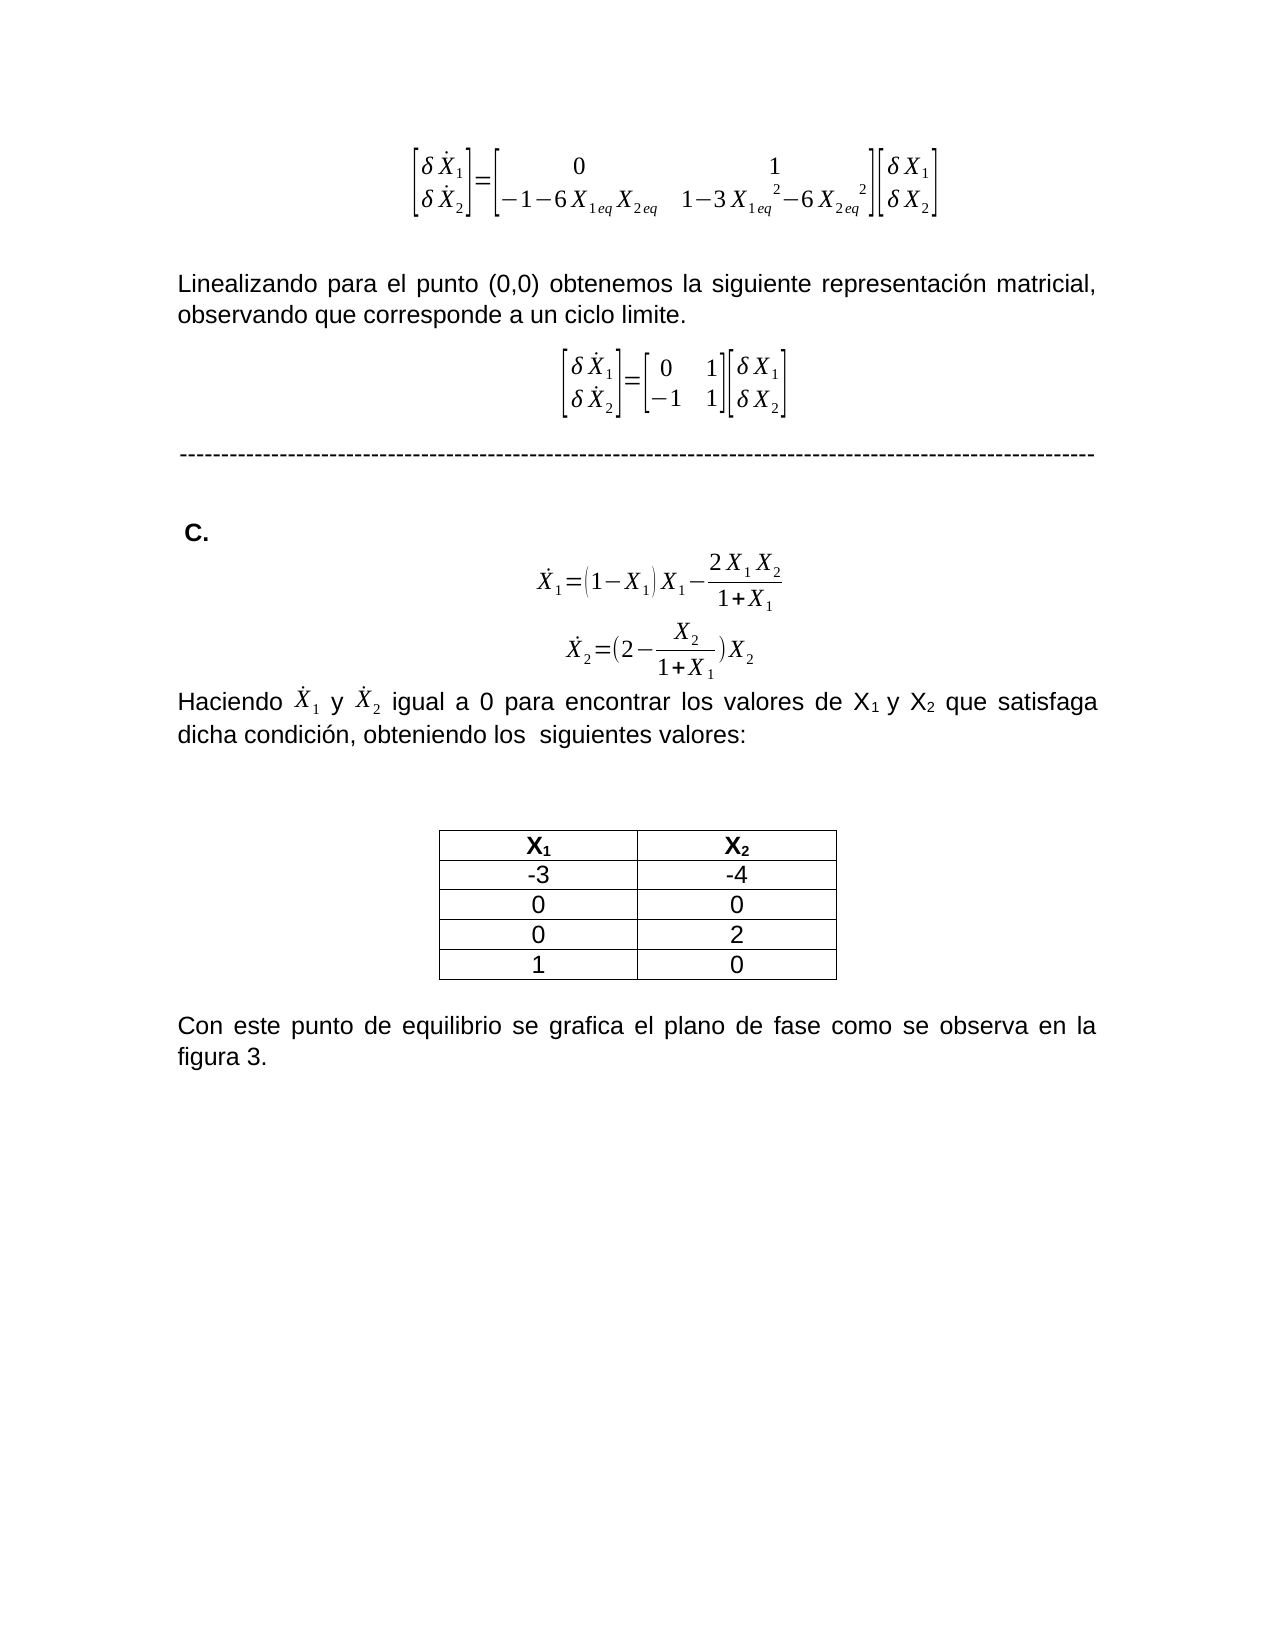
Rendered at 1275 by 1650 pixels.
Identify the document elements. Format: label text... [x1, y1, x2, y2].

text Linealizando para el punto (0,0) obtenemos la siguiente representación matricial, observando que corresponde a un ciclo limite. [177, 269, 1098, 329]
table_header X1 [440, 831, 637, 859]
list Haciendo y igual a 0 para encontrar los valores de X1 y X2 que satisfaga dicha condición, obteniendo los siguientes valores: [177, 686, 1098, 749]
table_cell 0 [440, 890, 637, 919]
table_cell 0 [638, 890, 836, 919]
table_cell 0 [638, 950, 836, 979]
table_header X2 [638, 831, 836, 859]
table_cell 0 [440, 920, 637, 949]
list Con este punto de equilibrio se grafica el plano de fase como se observa en la figura 3. [177, 1011, 1098, 1071]
table_cell 2 [638, 920, 836, 949]
text -------------------------------------------------------------------------------------------------------------- [177, 439, 1098, 468]
table_cell -3 [440, 861, 637, 889]
table_cell 1 [440, 950, 637, 979]
table_cell -4 [638, 861, 836, 889]
